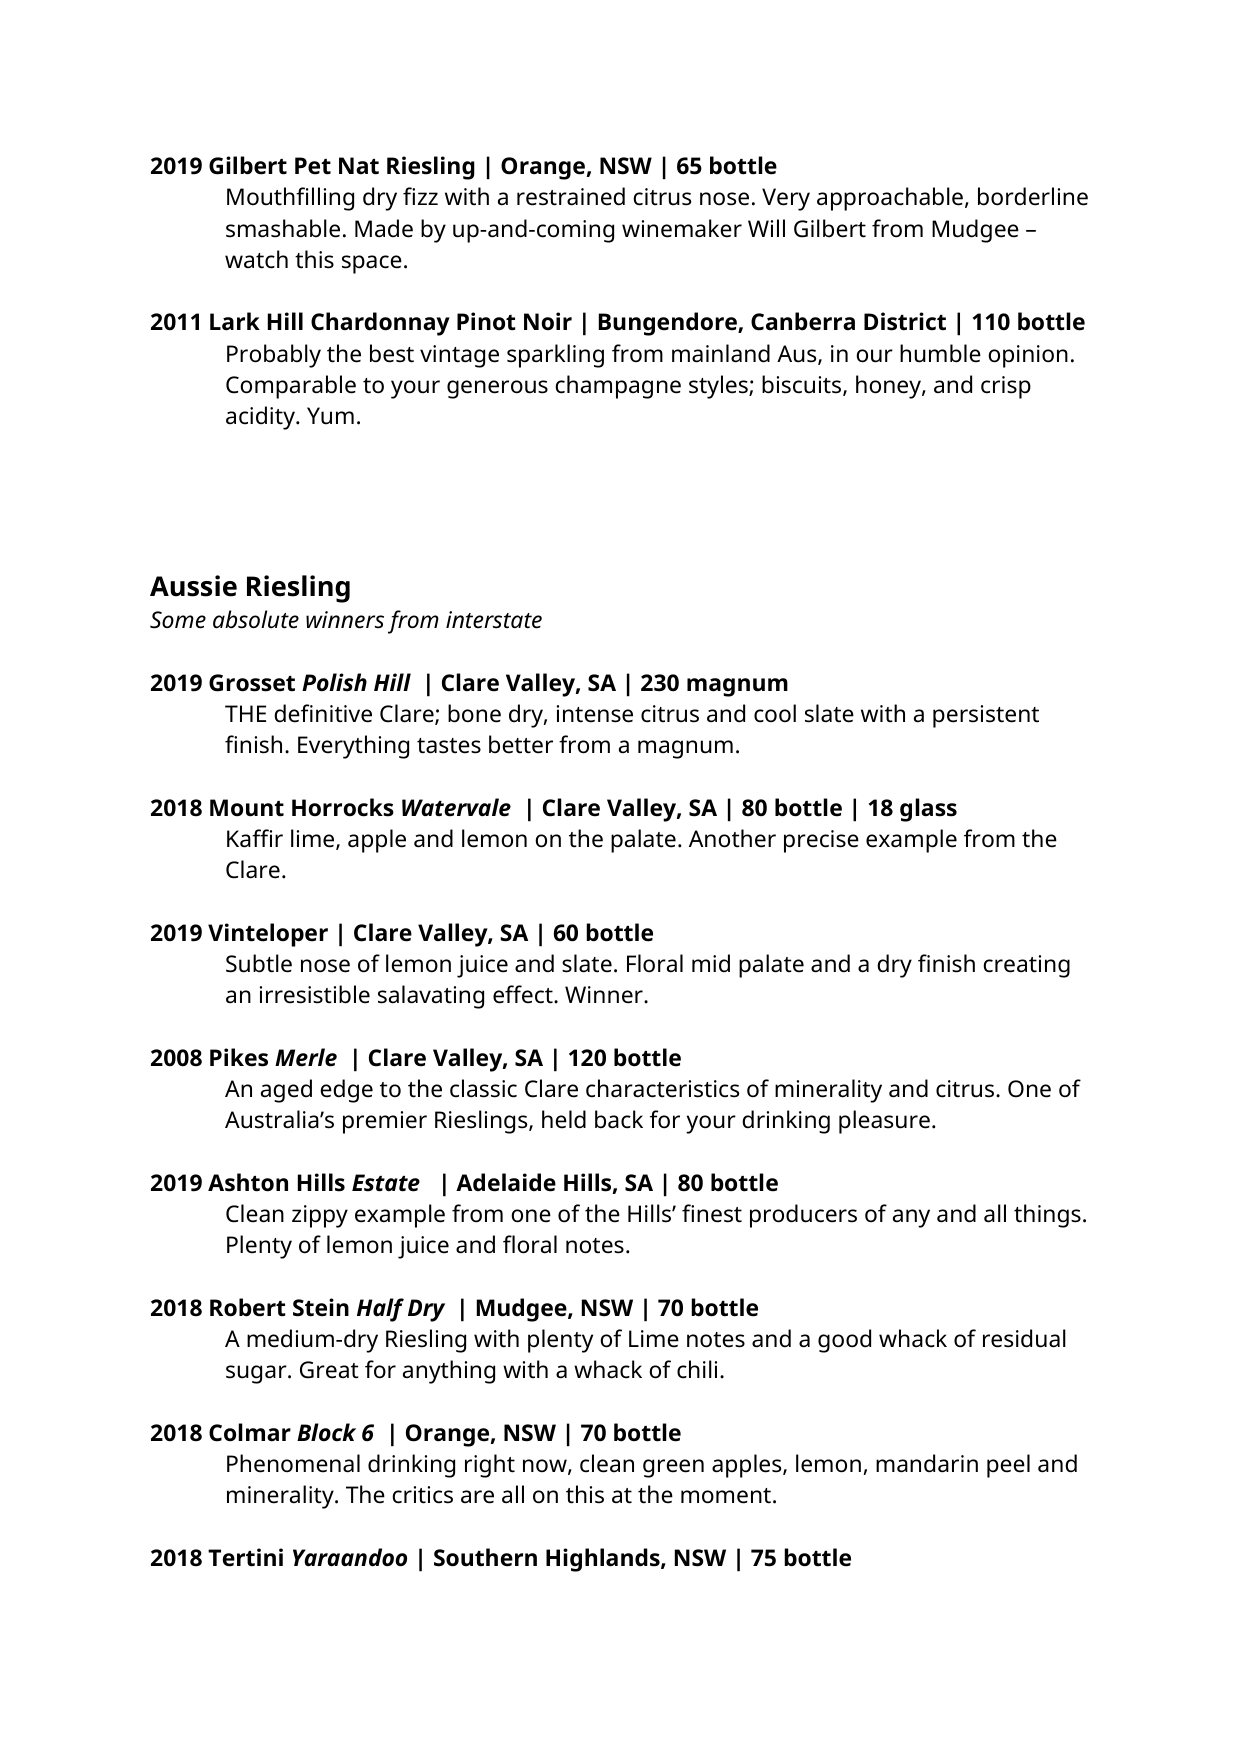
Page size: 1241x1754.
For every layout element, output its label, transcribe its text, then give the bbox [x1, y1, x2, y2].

text THE definitive Clare; bone dry, intense citrus and cool slate with a persistent finish. Everything tastes better from a magnum. [225, 698, 1090, 761]
text 2018 Colmar Block 6 | Orange, NSW | 70 bottle [150, 1417, 1090, 1448]
text 2019 Vinteloper | Clare Valley, SA | 60 bottle [150, 917, 1090, 948]
text 2008 Pikes Merle | Clare Valley, SA | 120 bottle [150, 1042, 1090, 1073]
text Aussie Riesling [150, 567, 1090, 604]
text 2018 Robert Stein Half Dry | Mudgee, NSW | 70 bottle [150, 1292, 1090, 1323]
text Kaffir lime, apple and lemon on the palate. Another precise example from the Clare. [225, 823, 1090, 886]
text Subtle nose of lemon juice and slate. Floral mid palate and a dry finish creating an irresistible salavating effect. Winner. [225, 948, 1090, 1011]
text Phenomenal drinking right now, clean green apples, lemon, mandarin peel and minerality. The critics are all on this at the moment. [225, 1448, 1090, 1511]
text Probably the best vintage sparkling from mainland Aus, in our humble opinion. Comparable to your generous champagne styles; biscuits, honey, and crisp acidity. Yum. [225, 337, 1090, 431]
text 2018 Tertini Yaraandoo | Southern Highlands, NSW | 75 bottle [150, 1542, 1090, 1573]
text 2018 Mount Horrocks Watervale | Clare Valley, SA | 80 bottle | 18 glass [150, 792, 1090, 823]
text A medium-dry Riesling with plenty of Lime notes and a good whack of residual sugar. Great for anything with a whack of chili. [225, 1323, 1090, 1386]
text 2019 Grosset Polish Hill | Clare Valley, SA | 230 magnum [150, 667, 1090, 698]
text Mouthfilling dry fizz with a restrained citrus nose. Very approachable, borderline smashable. Made by up-and-coming winemaker Will Gilbert from Mudgee – watch this space. [225, 181, 1090, 275]
text Some absolute winners from interstate [150, 604, 1090, 636]
text 2019 Gilbert Pet Nat Riesling | Orange, NSW | 65 bottle [150, 150, 1090, 181]
text 2019 Ashton Hills Estate | Adelaide Hills, SA | 80 bottle [150, 1167, 1090, 1198]
text 2011 Lark Hill Chardonnay Pinot Noir | Bungendore, Canberra District | 110 bottle [150, 306, 1090, 337]
text An aged edge to the classic Clare characteristics of minerality and citrus. One of Australia’s premier Rieslings, held back for your drinking pleasure. [225, 1073, 1090, 1136]
text Clean zippy example from one of the Hills’ finest producers of any and all things. Plenty of lemon juice and floral notes. [225, 1198, 1090, 1261]
